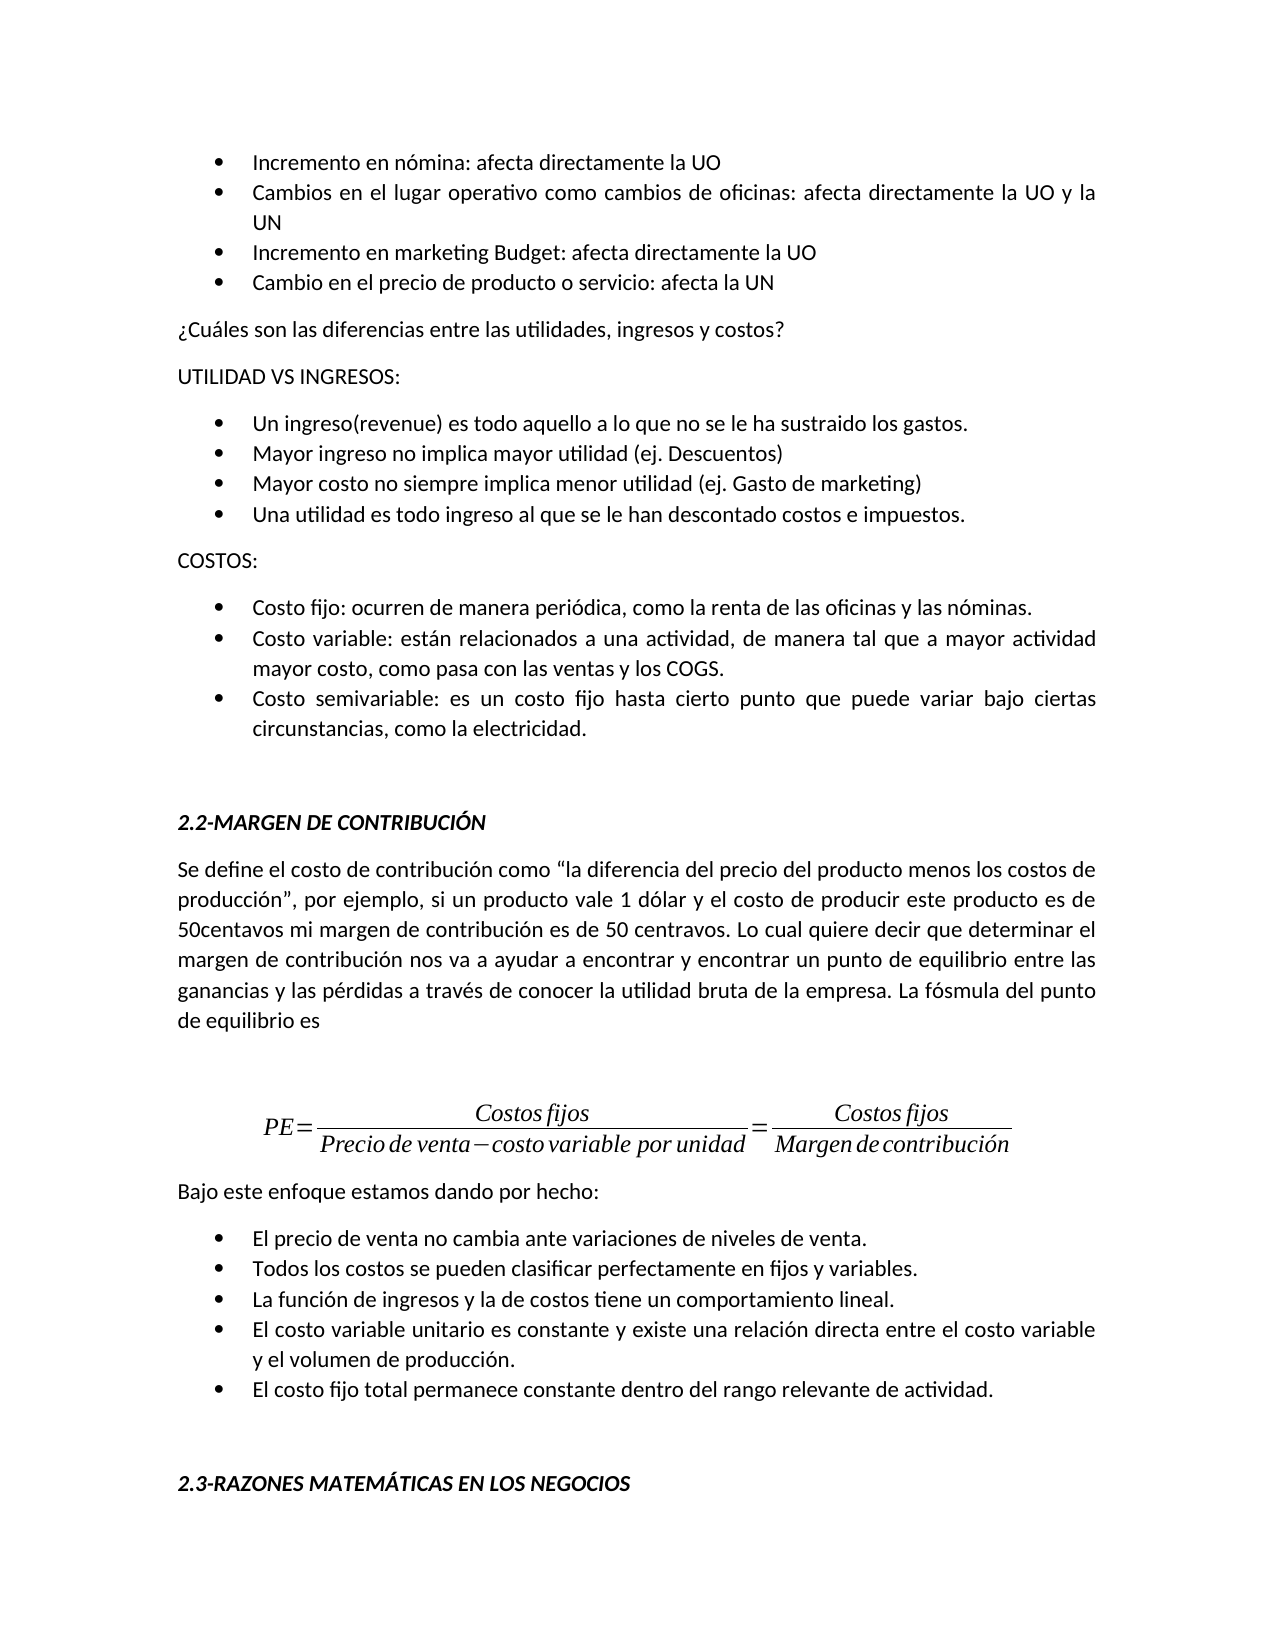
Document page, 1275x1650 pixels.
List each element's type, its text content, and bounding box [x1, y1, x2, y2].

list Cambios en el lugar operativo como cambios de oficinas: afecta directamente la UO y la UN [215, 178, 1098, 236]
list Todos los costos se pueden clasificar perfectamente en fijos y variables. [215, 1254, 1098, 1283]
list Incremento en marketing Budget: afecta directamente la UO [215, 238, 1098, 266]
list El costo variable unitario es constante y existe una relación directa entre el costo variable y el volumen de producción. [215, 1315, 1098, 1373]
list Cambio en el precio de producto o servicio: afecta la UN [215, 268, 1098, 296]
list La función de ingresos y la de costos tiene un comportamiento lineal. [215, 1285, 1098, 1313]
text Bajo este enfoque estamos dando por hecho: [177, 1177, 1098, 1206]
list Mayor costo no siempre implica menor utilidad (ej. Gasto de marketing) [215, 469, 1098, 497]
list Costo semivariable: es un costo fijo hasta cierto punto que puede variar bajo ciertas circunstancias, como la electricidad. [215, 684, 1098, 742]
list Incremento en nómina: afecta directamente la UO [215, 148, 1098, 176]
text Se define el costo de contribución como “la diferencia del precio del producto menos los costos de producción”, por ejemplo, si un producto vale 1 dólar y el costo de producir este producto es de 50centavos mi margen de contribución es de 50 centravos. Lo cual quiere decir que determinar el margen de contribución nos va a ayudar a encontrar y encontrar un punto de equilibrio entre las ganancias y las pérdidas a través de conocer la utilidad bruta de la empresa. La fósmula del punto de equilibrio es [177, 855, 1098, 1034]
list El costo fijo total permanece constante dentro del rango relevante de actividad. [215, 1375, 1098, 1403]
text 2.2-MARGEN DE CONTRIBUCIÓN [177, 808, 1098, 836]
list Una utilidad es todo ingreso al que se le han descontado costos e impuestos. [215, 500, 1098, 528]
text ¿Cuáles son las diferencias entre las utilidades, ingresos y costos? [177, 315, 1098, 343]
list Costo fijo: ocurren de manera periódica, como la renta de las oficinas y las nóminas. [215, 593, 1098, 621]
list Mayor ingreso no implica mayor utilidad (ej. Descuentos) [215, 439, 1098, 467]
text 2.3-RAZONES MATEMÁTICAS EN LOS NEGOCIOS [177, 1469, 1098, 1497]
text UTILIDAD VS INGRESOS: [177, 362, 1098, 390]
text COSTOS: [177, 547, 1098, 574]
list El precio de venta no cambia ante variaciones de niveles de venta. [215, 1224, 1098, 1252]
list Un ingreso(revenue) es todo aquello a lo que no se le ha sustraido los gastos. [215, 409, 1098, 437]
list Costo variable: están relacionados a una actividad, de manera tal que a mayor actividad mayor costo, como pasa con las ventas y los COGS. [215, 624, 1098, 682]
